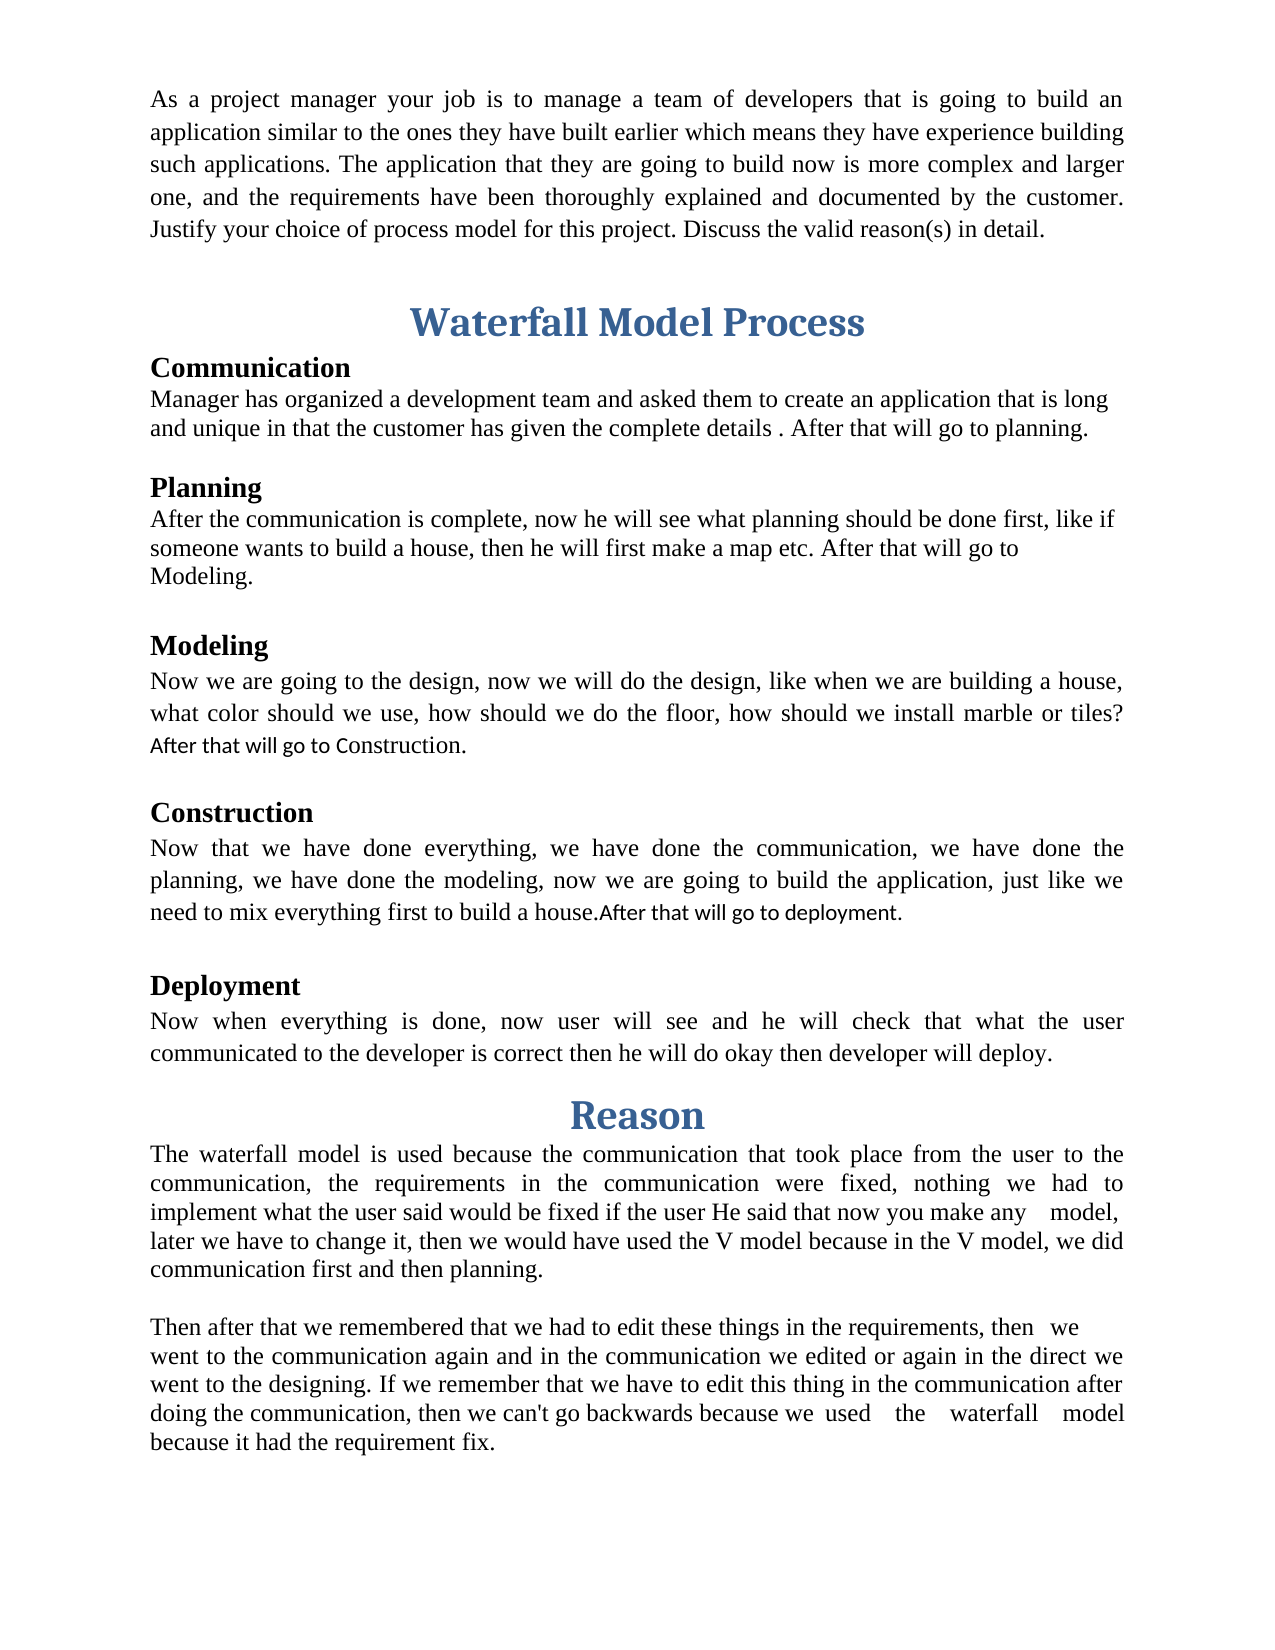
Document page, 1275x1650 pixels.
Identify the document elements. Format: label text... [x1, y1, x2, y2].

list Construction [150, 795, 1125, 828]
text After the communication is complete, now he will see what planning should be done first, like if someone wants to build a house, then he will first make a map etc. After that will go to Modeling. [150, 504, 1125, 590]
text Manager has organized a development team and asked them to create an application that is long and unique in that the customer has given the complete details . After that will go to planning. [150, 384, 1125, 442]
list Now when everything is done, now user will see and he will check that what the user communicated to the developer is correct then he will do okay then developer will deploy. [150, 1006, 1125, 1067]
list Modeling [150, 628, 1125, 661]
text Then after that we remembered that we had to edit these things in the requirements, then we went to the communication again and in the communication we edited or again in the direct we went to the designing. If we remember that we have to edit this thing in the communication after doing the communication, then we can't go backwards because we used the waterfall model because it had the requirement fix. [150, 1312, 1125, 1456]
text Communication [150, 351, 1125, 384]
text Planning [150, 470, 1125, 504]
text The waterfall model is used because the communication that took place from the user to the communication, the requirements in the communication were fixed, nothing we had to implement what the user said would be fixed if the user He said that now you make any model, later we have to change it, then we would have used the V model because in the V model, we did communication first and then planning. [150, 1139, 1125, 1283]
list Deployment [150, 968, 1125, 1002]
list As a project manager your job is to manage a team of developers that is going to build an application similar to the ones they have built earlier which means they have experience building such applications. The application that they are going to build now is more complex and larger one, and the requirements have been thoroughly explained and documented by the customer. Justify your choice of process model for this project. Discuss the valid reason(s) in detail. [150, 84, 1125, 243]
subtitle Waterfall Model Process [150, 299, 1125, 347]
list Now we are going to the design, now we will do the design, like when we are building a house, what color should we use, how should we do the floor, how should we install marble or tiles? After that will go to Construction. [150, 666, 1125, 759]
list Now that we have done everything, we have done the communication, we have done the planning, we have done the modeling, now we are going to build the application, just like we need to mix everything first to build a house.After that will go to deployment. [150, 833, 1125, 927]
text Reason [150, 1092, 1125, 1139]
